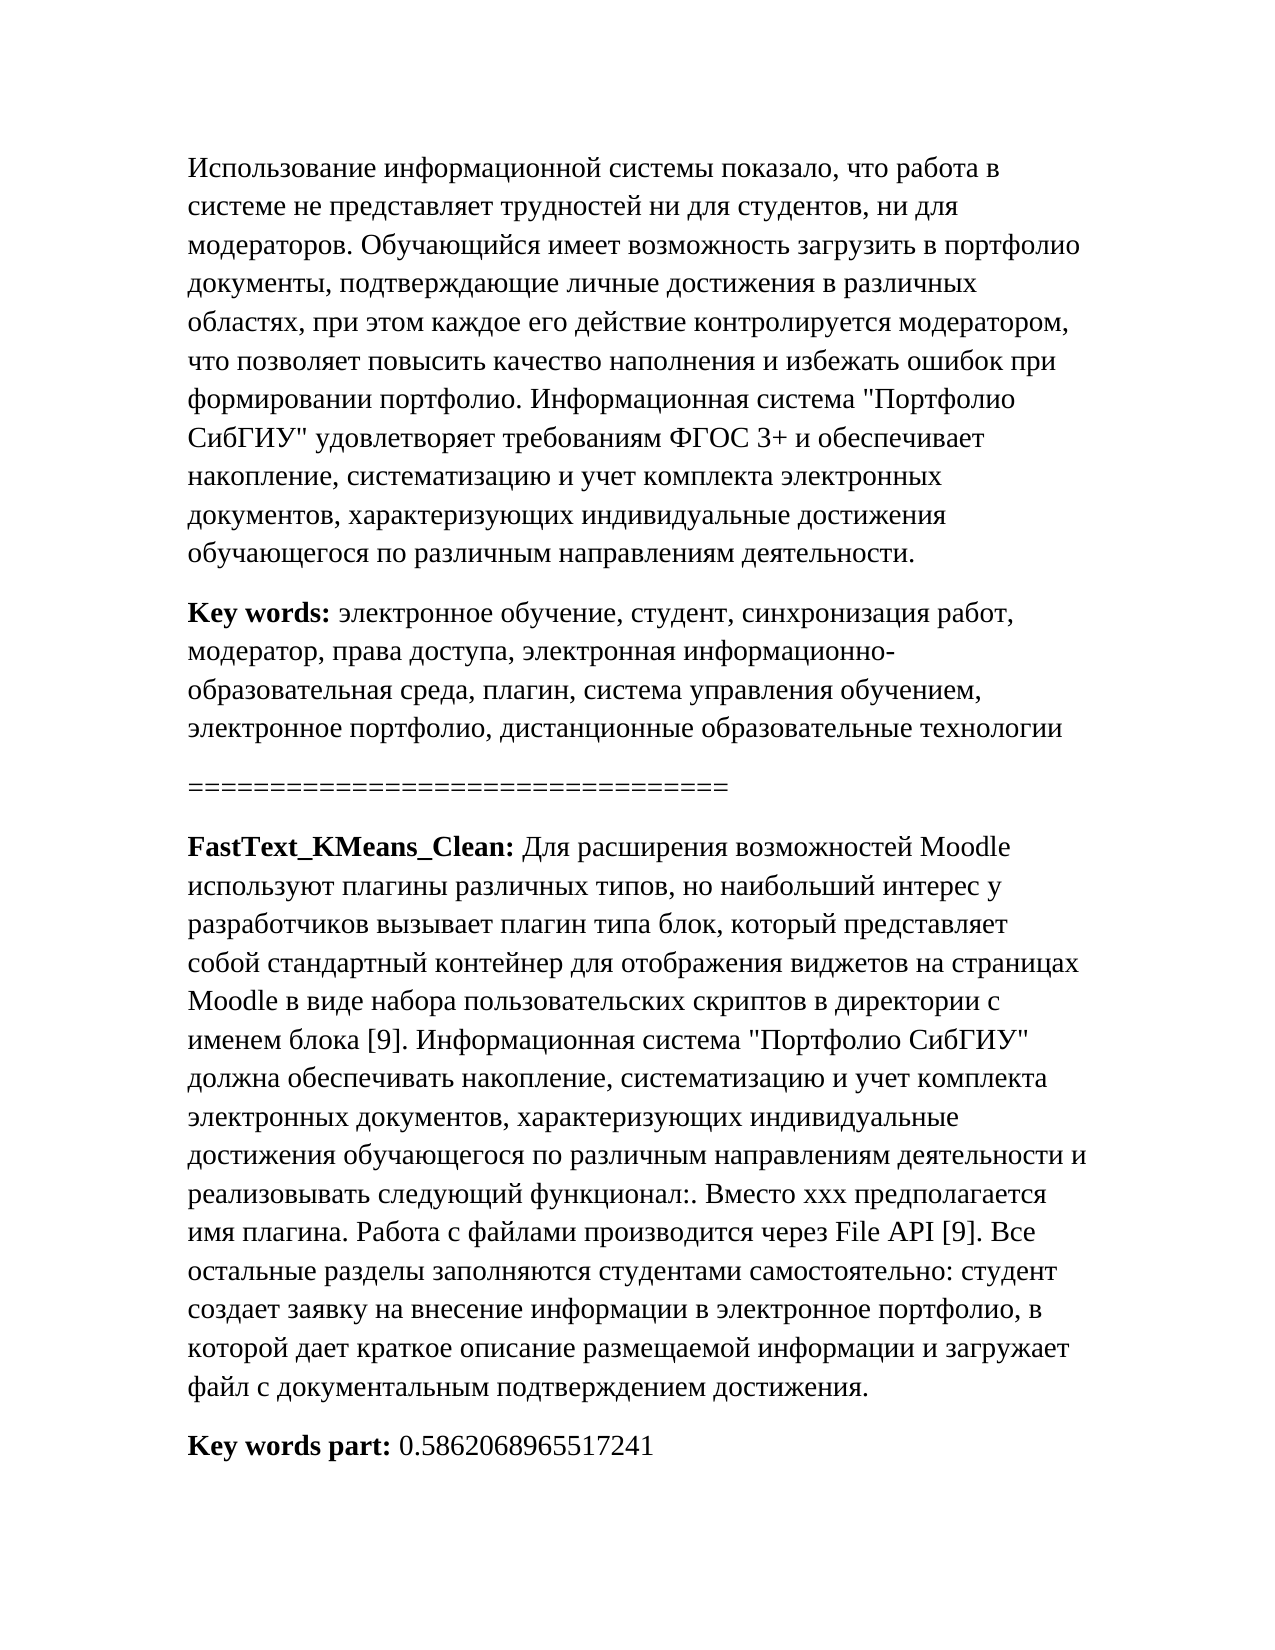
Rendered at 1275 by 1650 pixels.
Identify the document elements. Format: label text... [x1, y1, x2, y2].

text Key words part: 0.5862068965517241 [187, 1428, 1087, 1462]
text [187, 150, 1087, 569]
text FastText_KMeans_Clean: Для расширения возможностей Moodle используют плагины различных типов, но наибольший интерес у разработчиков вызывает плагин типа блок, который представляет собой стандартный контейнер для отображения виджетов на страницах Moodle в виде набора пользовательских скриптов в директории с именем блока [9]. Информационная система "Портфолио СибГИУ" должна обеспечивать накопление, систематизацию и учет комплекта электронных документов, характеризующих индивидуальные достижения обучающегося по различным направлениям деятельности и реализовывать следующий функционал:. Вместо xxx предполагается имя плагина. Работа с файлами производится через File API [9]. Все остальные разделы заполняются студентами самостоятельно: студент создает заявку на внесение информации в электронное портфолио, в которой дает краткое описание размещаемой информации и загружает файл с документальным подтверждением достижения. [187, 829, 1087, 1402]
text ================================= [187, 770, 1087, 803]
text Key words: электронное обучение, студент, синхронизация работ, модератор, права доступа, электронная информационно-образовательная среда, плагин, система управления обучением, электронное портфолио, дистанционные образовательные технологии [187, 595, 1087, 744]
